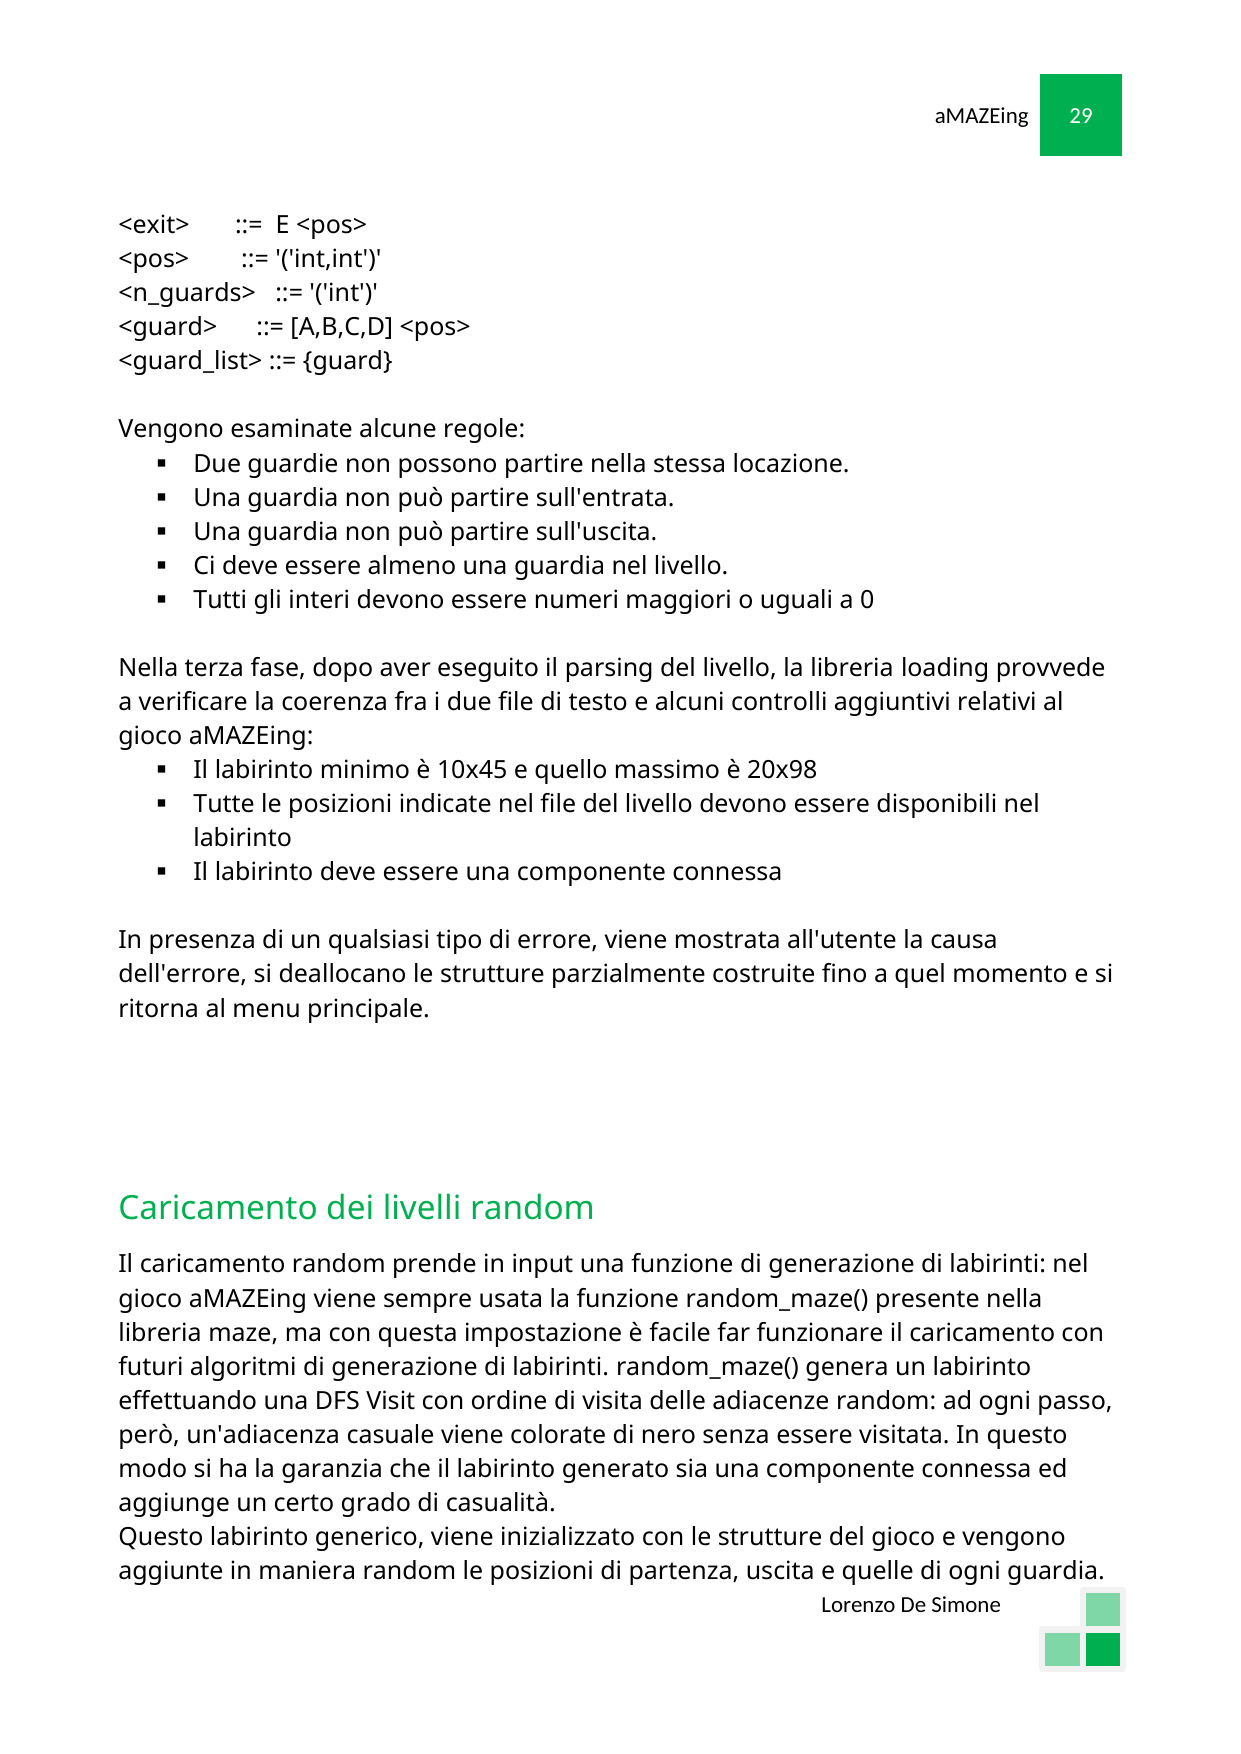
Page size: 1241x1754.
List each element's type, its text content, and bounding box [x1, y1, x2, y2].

list Il labirinto deve essere una componente connessa [156, 854, 1122, 888]
list Tutte le posizioni indicate nel file del livello devono essere disponibili nel labirinto [156, 786, 1122, 854]
text Questo labirinto generico, viene inizializzato con le strutture del gioco e vengono aggiunte in maniera random le posizioni di partenza, uscita e quelle di ogni guardia. [118, 1519, 1122, 1587]
text In presenza di un qualsiasi tipo di errore, viene mostrata all'utente la causa dell'errore, si deallocano le strutture parzialmente costruite fino a quel momento e si ritorna al menu principale. [118, 922, 1122, 1024]
text <guard> ::= [A,B,C,D] <pos> [118, 309, 1122, 343]
list Due guardie non possono partire nella stessa locazione. [156, 445, 1122, 479]
list Ci deve essere almeno una guardia nel livello. [156, 547, 1122, 581]
text Caricamento dei livelli random [118, 1183, 1122, 1229]
text Nella terza fase, dopo aver eseguito il parsing del livello, la libreria loading provvede a verificare la coerenza fra i due file di testo e alcuni controlli aggiuntivi relativi al gioco aMAZEing: [118, 649, 1122, 752]
list Una guardia non può partire sull'entrata. [156, 479, 1122, 513]
list Il labirinto minimo è 10x45 e quello massimo è 20x98 [156, 752, 1122, 786]
text <exit> ::= E <pos> [118, 207, 1122, 241]
text <pos> ::= '('int,int')' [118, 241, 1122, 275]
text <n_guards> ::= '('int')' [118, 275, 1122, 309]
text Vengono esaminate alcune regole: [118, 411, 1122, 445]
list Tutti gli interi devono essere numeri maggiori o uguali a 0 [156, 581, 1122, 616]
list Una guardia non può partire sull'uscita. [156, 513, 1122, 547]
text <guard_list> ::= {guard} [118, 343, 1122, 377]
text Il caricamento random prende in input una funzione di generazione di labirinti: nel gioco aMAZEing viene sempre usata la funzione random_maze() presente nella libreria maze, ma con questa impostazione è facile far funzionare il caricamento con futuri algoritmi di generazione di labirinti. random_maze() genera un labirinto effettuando una DFS Visit con ordine di visita delle adiacenze random: ad ogni passo, però, un'adiacenza casuale viene colorate di nero senza essere visitata. In questo modo si ha la garanzia che il labirinto generato sia una componente connessa ed aggiunge un certo grado di casualità. [118, 1246, 1122, 1519]
